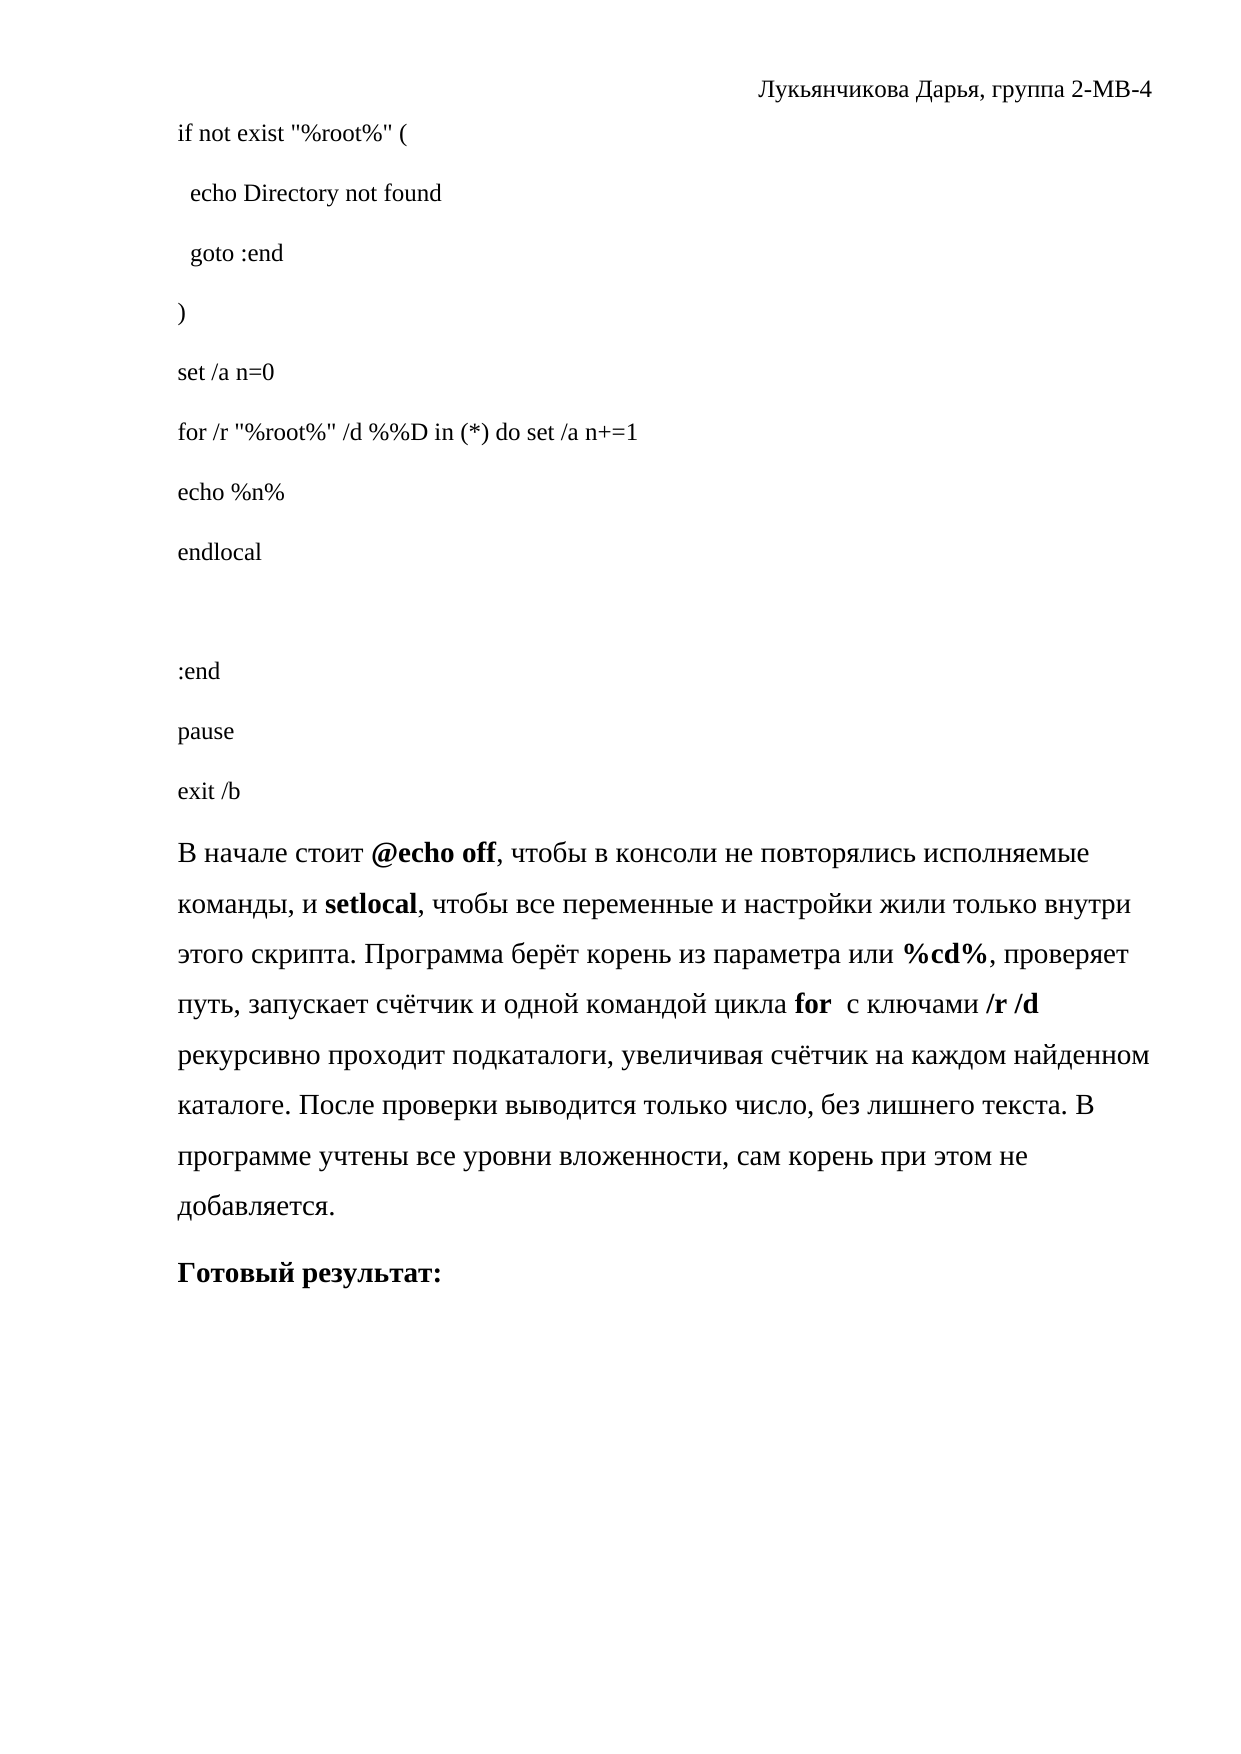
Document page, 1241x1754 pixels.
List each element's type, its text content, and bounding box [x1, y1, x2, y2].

text echo %n% [177, 477, 1152, 506]
text ) [177, 297, 1152, 326]
text if not exist "%root%" ( [177, 118, 1152, 147]
text set /a n=0 [177, 357, 1152, 386]
text for /r "%root%" /d %%D in (*) do set /a n+=1 [177, 417, 1152, 446]
text Готовый результат: [177, 1255, 1152, 1289]
text pause [177, 716, 1152, 745]
text В начале стоит @echo off, чтобы в консоли не повторялись исполняемые команды, и setlocal, чтобы все переменные и настройки жили только внутри этого скрипта. Программа берёт корень из параметра или %cd%, проверяет путь, запускает счётчик и одной командой цикла for с ключами /r /d рекурсивно проходит подкаталоги, увеличивая счётчик на каждом найденном каталоге. После проверки выводится только число, без лишнего текста. В программе учтены все уровни вложенности, сам корень при этом не добавляется. [177, 836, 1152, 1222]
text endlocal [177, 537, 1152, 565]
text exit /b [177, 776, 1152, 804]
text goto :end [177, 238, 1152, 266]
text :end [177, 656, 1152, 685]
text echo Directory not found [177, 178, 1152, 207]
